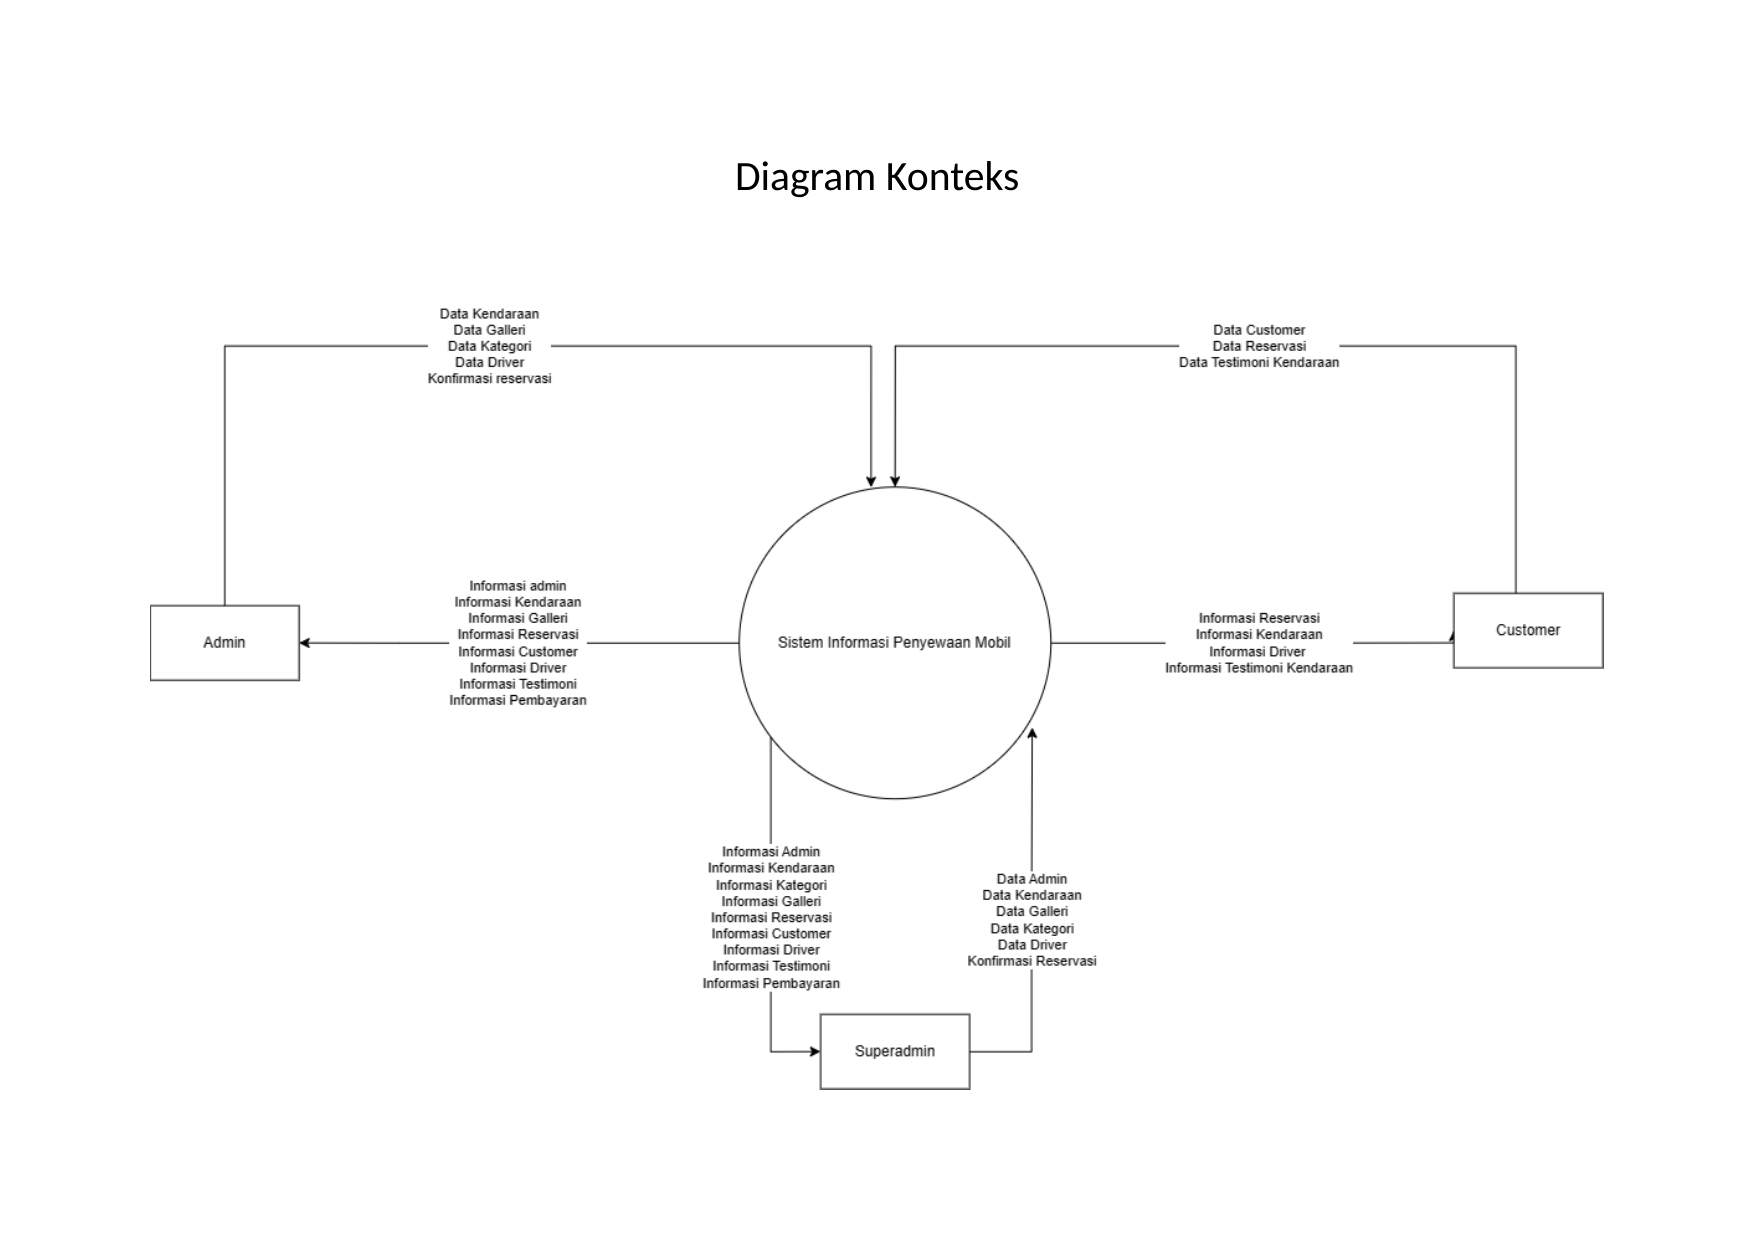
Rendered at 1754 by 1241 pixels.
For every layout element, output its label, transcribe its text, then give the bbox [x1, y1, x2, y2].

picture [150, 305, 1604, 1090]
text Diagram Konteks [150, 150, 1604, 201]
